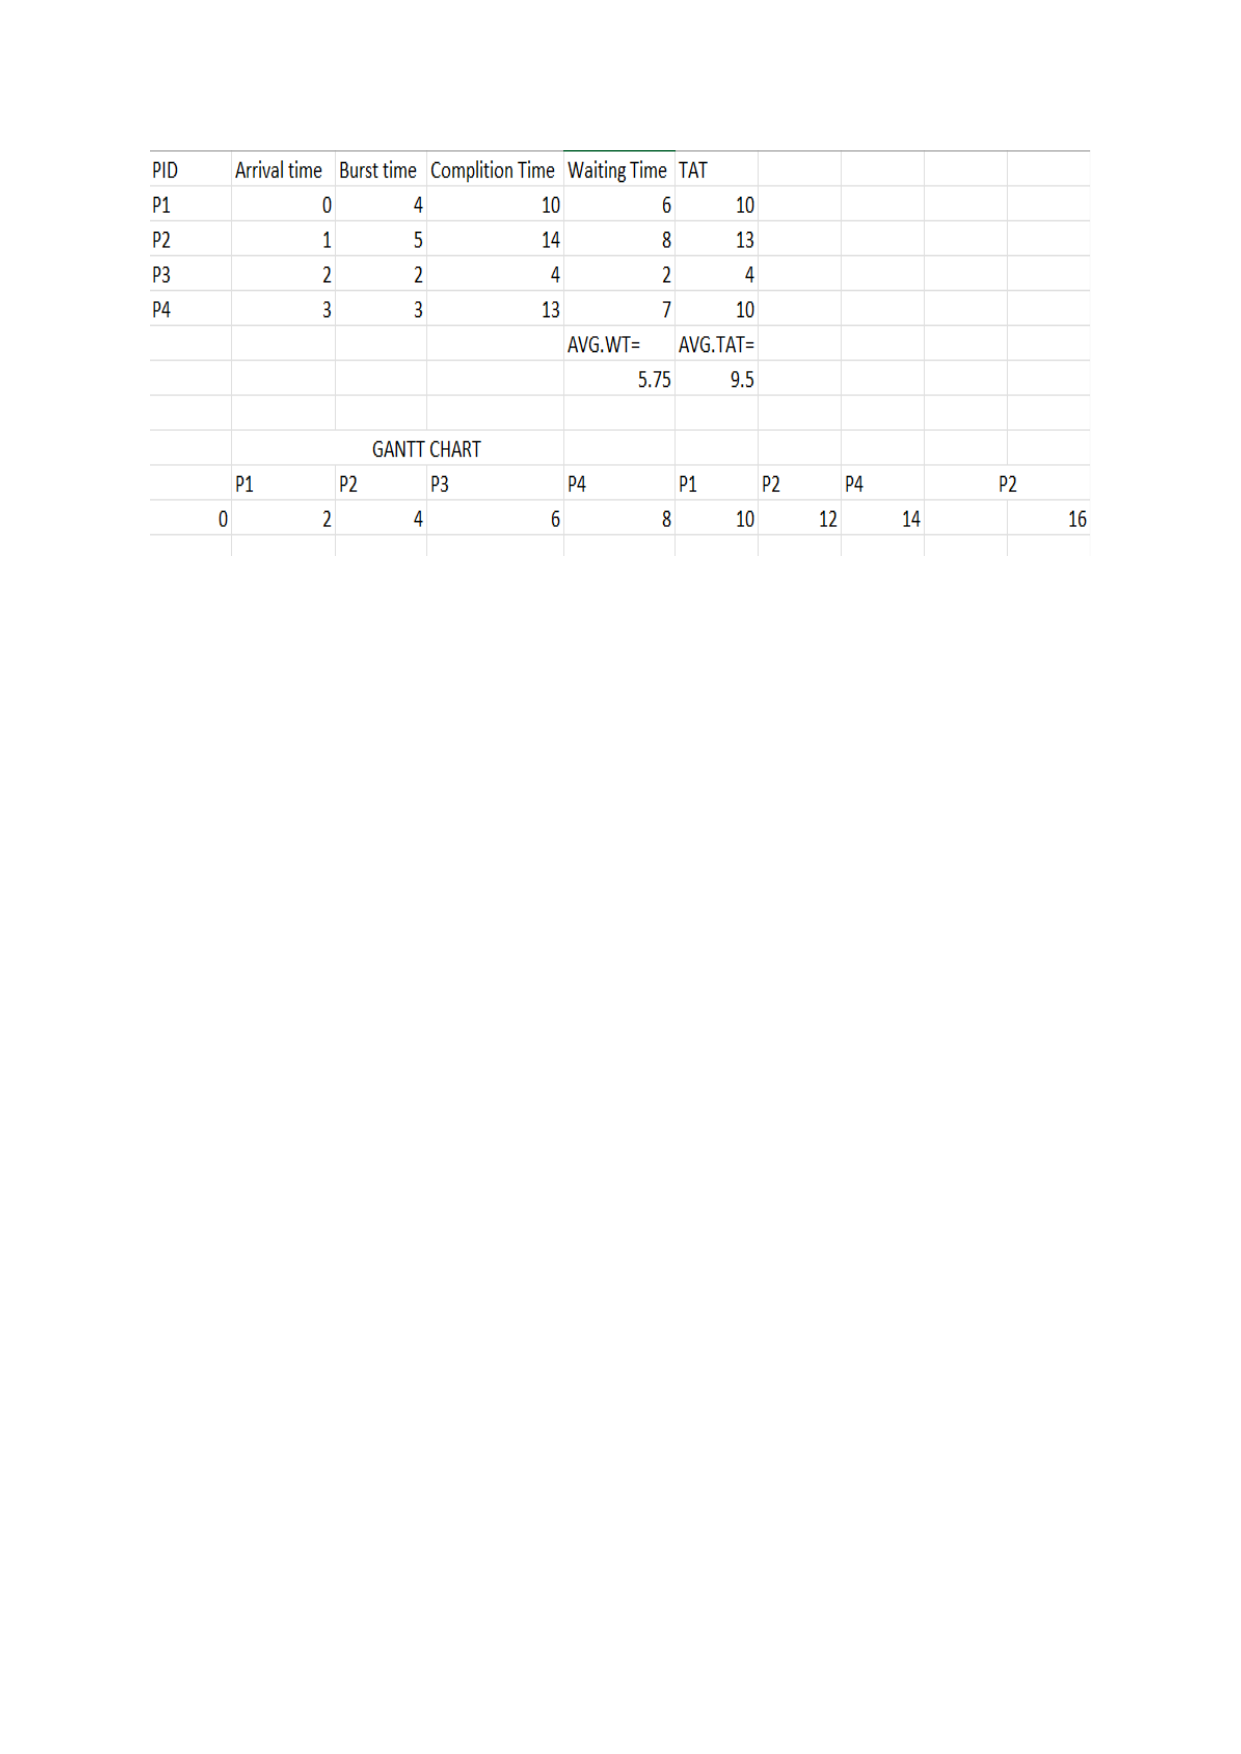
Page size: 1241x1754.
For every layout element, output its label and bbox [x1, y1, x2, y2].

picture [150, 150, 1091, 556]
